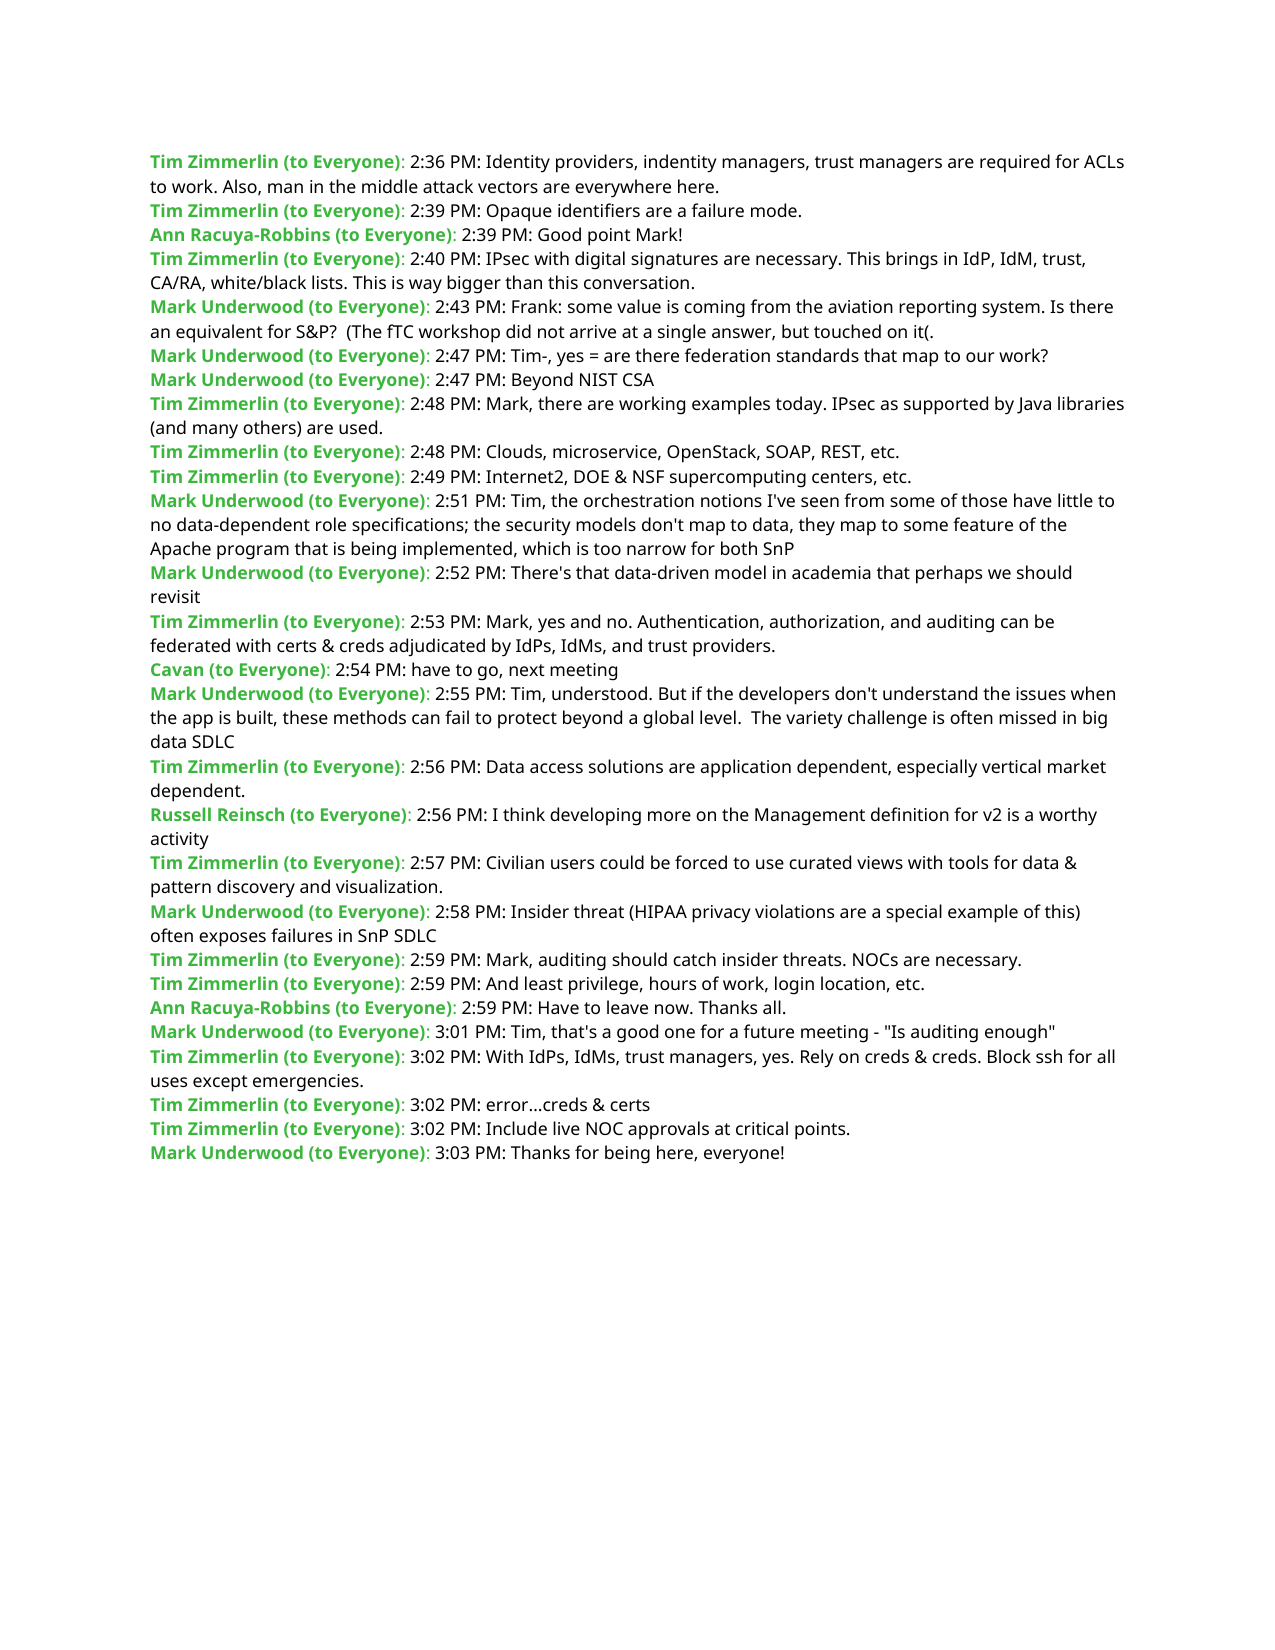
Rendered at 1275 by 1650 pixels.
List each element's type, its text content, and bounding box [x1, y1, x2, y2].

text Tim Zimmerlin (to Everyone): 2:39 PM: Opaque identifiers are a failure mode. [150, 198, 1125, 222]
text Tim Zimmerlin (to Everyone): 2:40 PM: IPsec with digital signatures are necessary. This brings in IdP, IdM, trust, CA/RA, white/black lists. This is way bigger than this conversation. [150, 247, 1125, 295]
text Tim Zimmerlin (to Everyone): 3:02 PM: Include live NOC approvals at critical points. [150, 1117, 1125, 1141]
text Tim Zimmerlin (to Everyone): 3:02 PM: With IdPs, IdMs, trust managers, yes. Rely on creds & creds. Block ssh for all uses except emergencies. [150, 1044, 1125, 1092]
text Mark Underwood (to Everyone): 2:47 PM: Tim-, yes = are there federation standards that map to our work? [150, 343, 1125, 367]
text Mark Underwood (to Everyone): 2:58 PM: Insider threat (HIPAA privacy violations are a special example of this) often exposes failures in SnP SDLC [150, 899, 1125, 947]
text Mark Underwood (to Everyone): 3:03 PM: Thanks for being here, everyone! [150, 1141, 1125, 1165]
text Ann Racuya-Robbins (to Everyone): 2:59 PM: Have to leave now. Thanks all. [150, 996, 1125, 1020]
text Russell Reinsch (to Everyone): 2:56 PM: I think developing more on the Management definition for v2 is a worthy activity [150, 802, 1125, 851]
text Mark Underwood (to Everyone): 2:52 PM: There's that data-driven model in academia that perhaps we should revisit [150, 561, 1125, 609]
text Tim Zimmerlin (to Everyone): 2:59 PM: And least privilege, hours of work, login location, etc. [150, 972, 1125, 996]
text Ann Racuya-Robbins (to Everyone): 2:39 PM: Good point Mark! [150, 222, 1125, 247]
text Tim Zimmerlin (to Everyone): 2:48 PM: Clouds, microservice, OpenStack, SOAP, REST, etc. [150, 440, 1125, 464]
text Mark Underwood (to Everyone): 2:55 PM: Tim, understood. But if the developers don't understand the issues when the app is built, these methods can fail to protect beyond a global level. The variety challenge is often missed in big data SDLC [150, 682, 1125, 754]
text Tim Zimmerlin (to Everyone): 2:53 PM: Mark, yes and no. Authentication, authorization, and auditing can be federated with certs & creds adjudicated by IdPs, IdMs, and trust providers. [150, 609, 1125, 657]
text Cavan (to Everyone): 2:54 PM: have to go, next meeting [150, 657, 1125, 682]
text Mark Underwood (to Everyone): 2:51 PM: Tim, the orchestration notions I've seen from some of those have little to no data-dependent role specifications; the security models don't map to data, they map to some feature of the Apache program that is being implemented, which is too narrow for both SnP [150, 488, 1125, 561]
text Tim Zimmerlin (to Everyone): 2:36 PM: Identity providers, indentity managers, trust managers are required for ACLs to work. Also, man in the middle attack vectors are everywhere here. [150, 150, 1125, 198]
text Mark Underwood (to Everyone): 2:47 PM: Beyond NIST CSA [150, 367, 1125, 392]
text Mark Underwood (to Everyone): 2:43 PM: Frank: some value is coming from the aviation reporting system. Is there an equivalent for S&P? (The fTC workshop did not arrive at a single answer, but touched on it(. [150, 295, 1125, 343]
text Tim Zimmerlin (to Everyone): 2:49 PM: Internet2, DOE & NSF supercomputing centers, etc. [150, 464, 1125, 488]
text Tim Zimmerlin (to Everyone): 2:59 PM: Mark, auditing should catch insider threats. NOCs are necessary. [150, 947, 1125, 972]
text Tim Zimmerlin (to Everyone): 2:48 PM: Mark, there are working examples today. IPsec as supported by Java libraries (and many others) are used. [150, 392, 1125, 440]
text Tim Zimmerlin (to Everyone): 2:57 PM: Civilian users could be forced to use curated views with tools for data & pattern discovery and visualization. [150, 851, 1125, 899]
text Tim Zimmerlin (to Everyone): 2:56 PM: Data access solutions are application dependent, especially vertical market dependent. [150, 754, 1125, 802]
text Tim Zimmerlin (to Everyone): 3:02 PM: error…creds & certs [150, 1092, 1125, 1117]
text Mark Underwood (to Everyone): 3:01 PM: Tim, that's a good one for a future meeting - "Is auditing enough" [150, 1020, 1125, 1044]
